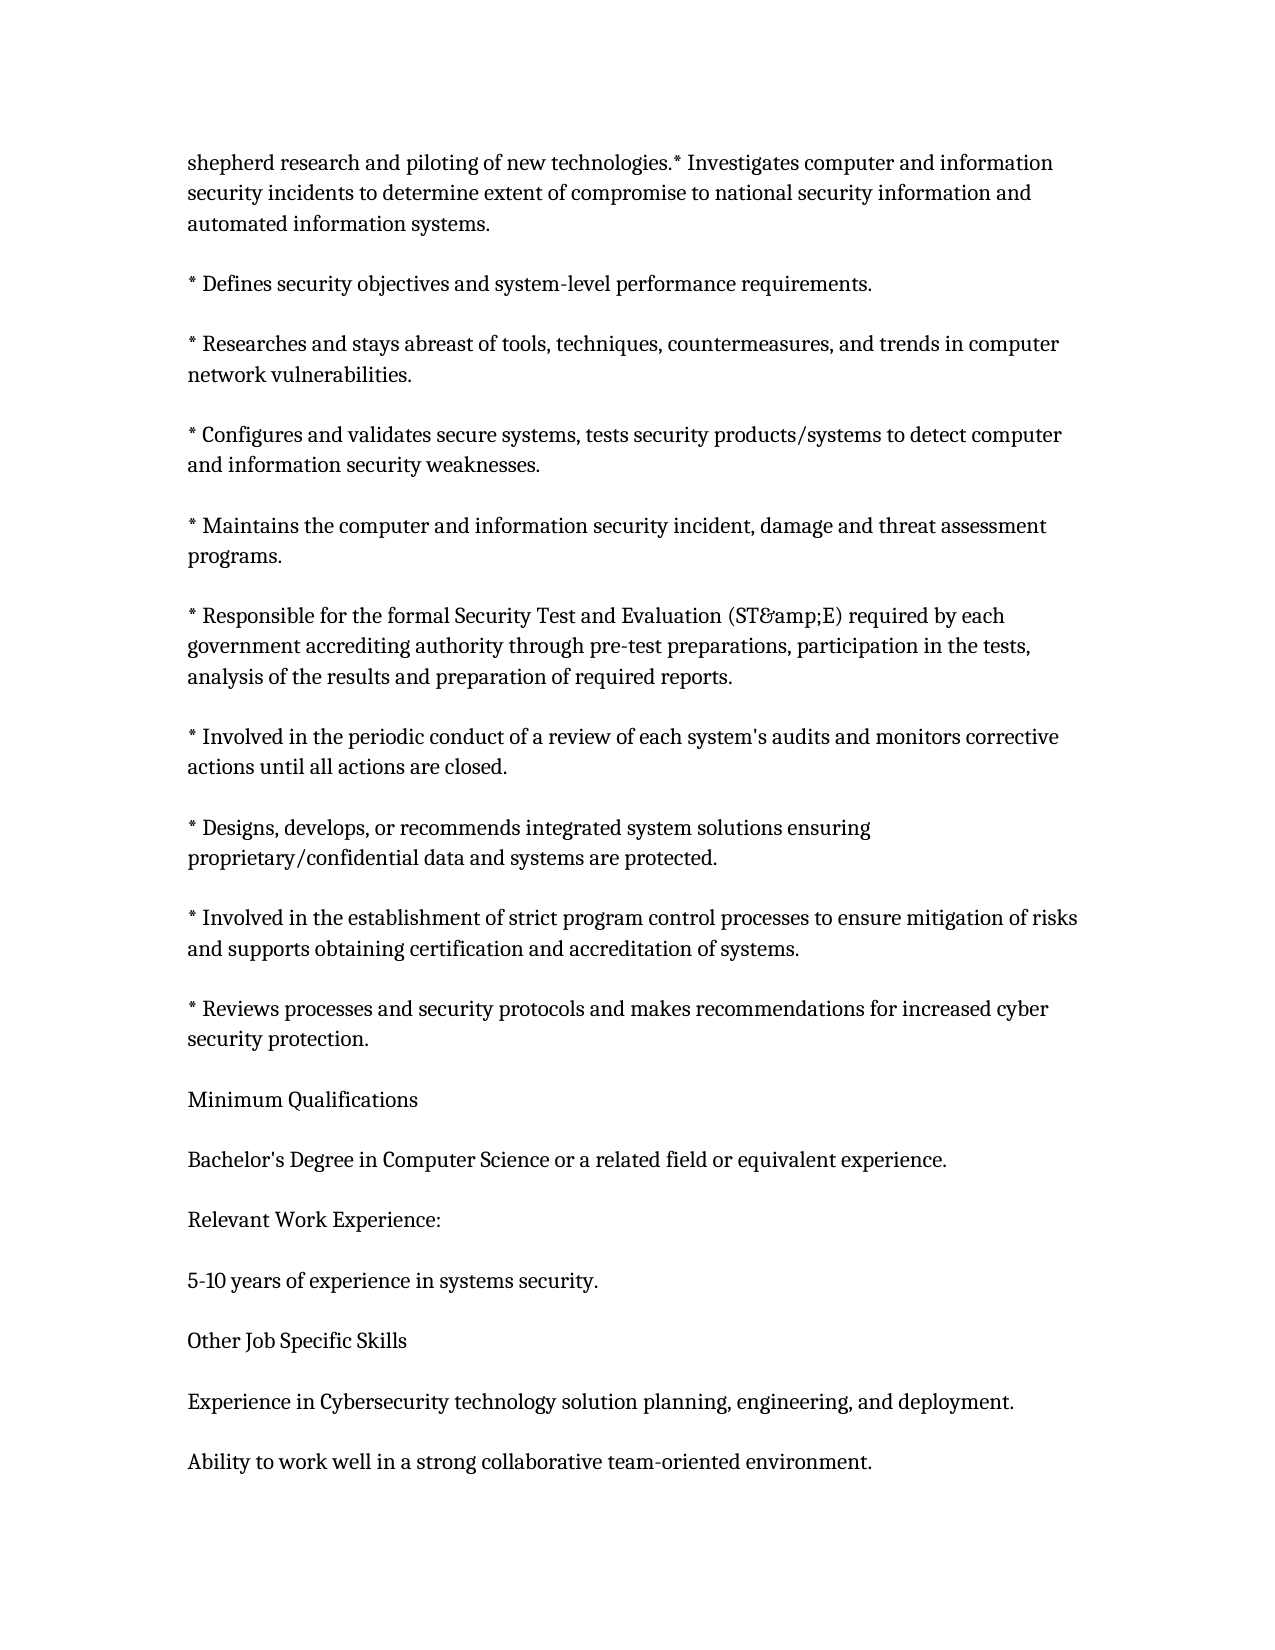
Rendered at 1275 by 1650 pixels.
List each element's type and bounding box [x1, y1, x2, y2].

text [187, 150, 1087, 1475]
